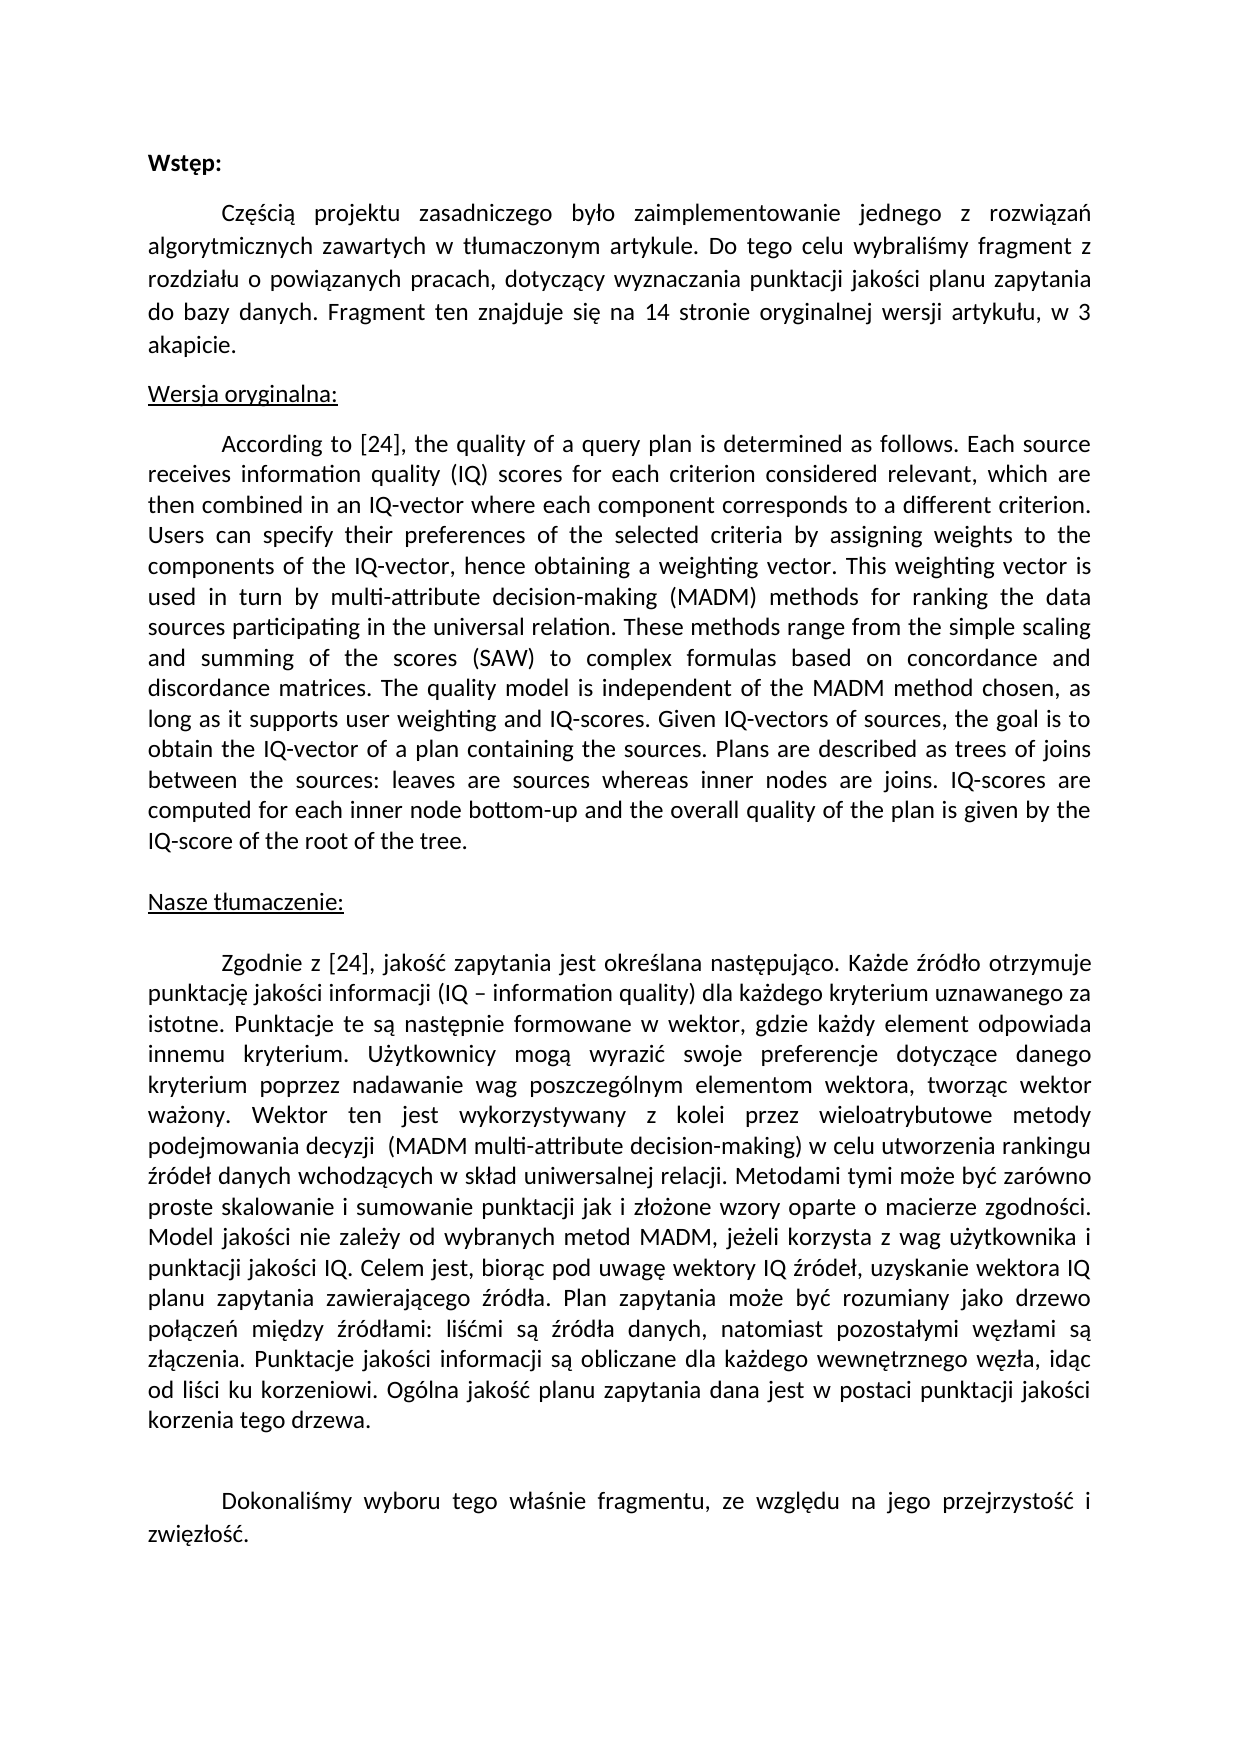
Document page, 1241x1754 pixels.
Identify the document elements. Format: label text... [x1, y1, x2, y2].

text According to [24], the quality of a query plan is determined as follows. Each source receives information quality (IQ) scores for each criterion considered relevant, which are then combined in an IQ-vector where each component corresponds to a different criterion. Users can specify their preferences of the selected criteria by assigning weights to the components of the IQ-vector, hence obtaining a weighting vector. This weighting vector is used in turn by multi-attribute decision-making (MADM) methods for ranking the data sources participating in the universal relation. These methods range from the simple scaling and summing of the scores (SAW) to complex formulas based on concordance and discordance matrices. The quality model is independent of the MADM method chosen, as long as it supports user weighting and IQ-scores. Given IQ-vectors of sources, the goal is to obtain the IQ-vector of a plan containing the sources. Plans are described as trees of joins between the sources: leaves are sources whereas inner nodes are joins. IQ-scores are computed for each inner node bottom-up and the overall quality of the plan is given by the IQ-score of the root of the tree. [148, 428, 1093, 855]
text Nasze tłumaczenie: [148, 886, 1093, 916]
text Dokonaliśmy wyboru tego właśnie fragmentu, ze względu na jego przejrzystość i zwięzłość. [148, 1485, 1093, 1548]
text Częścią projektu zasadniczego było zaimplementowanie jednego z rozwiązań algorytmicznych zawartych w tłumaczonym artykule. Do tego celu wybraliśmy fragment z rozdziału o powiązanych pracach, dotyczący wyznaczania punktacji jakości planu zapytania do bazy danych. Fragment ten znajduje się na 14 stronie oryginalnej wersji artykułu, w 3 akapicie. [148, 197, 1093, 359]
text Wstęp: [148, 148, 1093, 178]
text Zgodnie z [24], jakość zapytania jest określana następująco. Każde źródło otrzymuje punktację jakości informacji (IQ – information quality) dla każdego kryterium uznawanego za istotne. Punktacje te są następnie formowane w wektor, gdzie każdy element odpowiada innemu kryterium. Użytkownicy mogą wyrazić swoje preferencje dotyczące danego kryterium poprzez nadawanie wag poszczególnym elementom wektora, tworząc wektor ważony. Wektor ten jest wykorzystywany z kolei przez wieloatrybutowe metody podejmowania decyzji (MADM multi-attribute decision-making) w celu utworzenia rankingu źródeł danych wchodzących w skład uniwersalnej relacji. Metodami tymi może być zarówno proste skalowanie i sumowanie punktacji jak i złożone wzory oparte o macierze zgodności. Model jakości nie zależy od wybranych metod MADM, jeżeli korzysta z wag użytkownika i punktacji jakości IQ. Celem jest, biorąc pod uwagę wektory IQ źródeł, uzyskanie wektora IQ planu zapytania zawierającego źródła. Plan zapytania może być rozumiany jako drzewo połączeń między źródłami: liśćmi są źródła danych, natomiast pozostałymi węzłami są złączenia. Punktacje jakości informacji są obliczane dla każdego wewnętrznego węzła, idąc od liści ku korzeniowi. Ogólna jakość planu zapytania dana jest w postaci punktacji jakości korzenia tego drzewa. [148, 947, 1093, 1435]
text Wersja oryginalna: [148, 378, 1093, 409]
